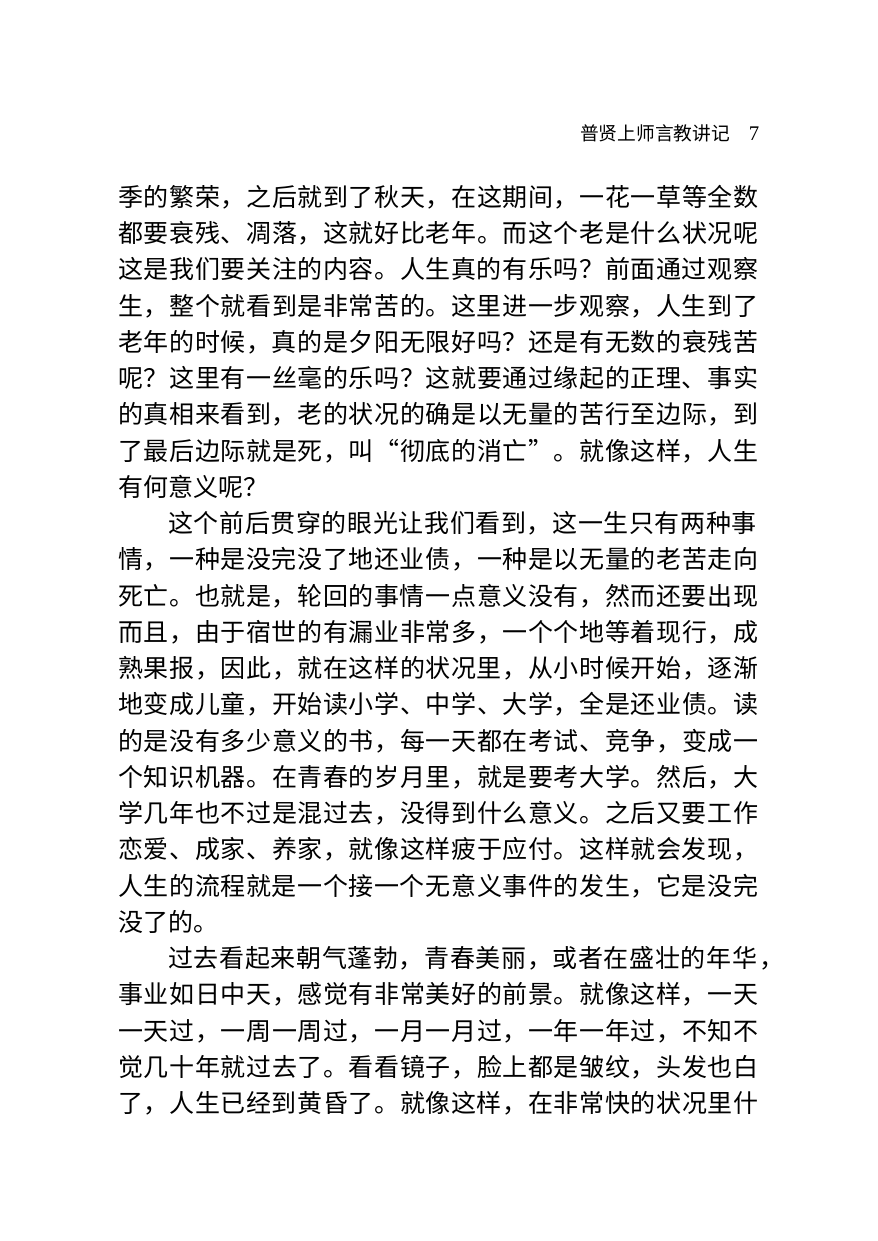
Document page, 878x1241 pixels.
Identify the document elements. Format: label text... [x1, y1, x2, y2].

text 这个前后贯穿的眼光让我们看到，这一生只有两种事情，一种是没完没了地还业债，一种是以无量的老苦走向死亡。也就是，轮回的事情一点意义没有，然而还要出现，而且，由于宿世的有漏业非常多，一个个地等着现行，成熟果报，因此，就在这样的状况里，从小时候开始，逐渐地变成儿童，开始读小学、中学、大学，全是还业债。读的是没有多少意义的书，每一天都在考试、竞争，变成一个知识机器。在青春的岁月里，就是要考大学。然后，大学几年也不过是混过去，没得到什么意义。之后又要工作、恋爱、成家、养家，就像这样疲于应付。这样就会发现，人生的流程就是一个接一个无意义事件的发生，它是没完没了的。 [118, 503, 759, 938]
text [118, 177, 759, 503]
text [118, 938, 759, 1120]
